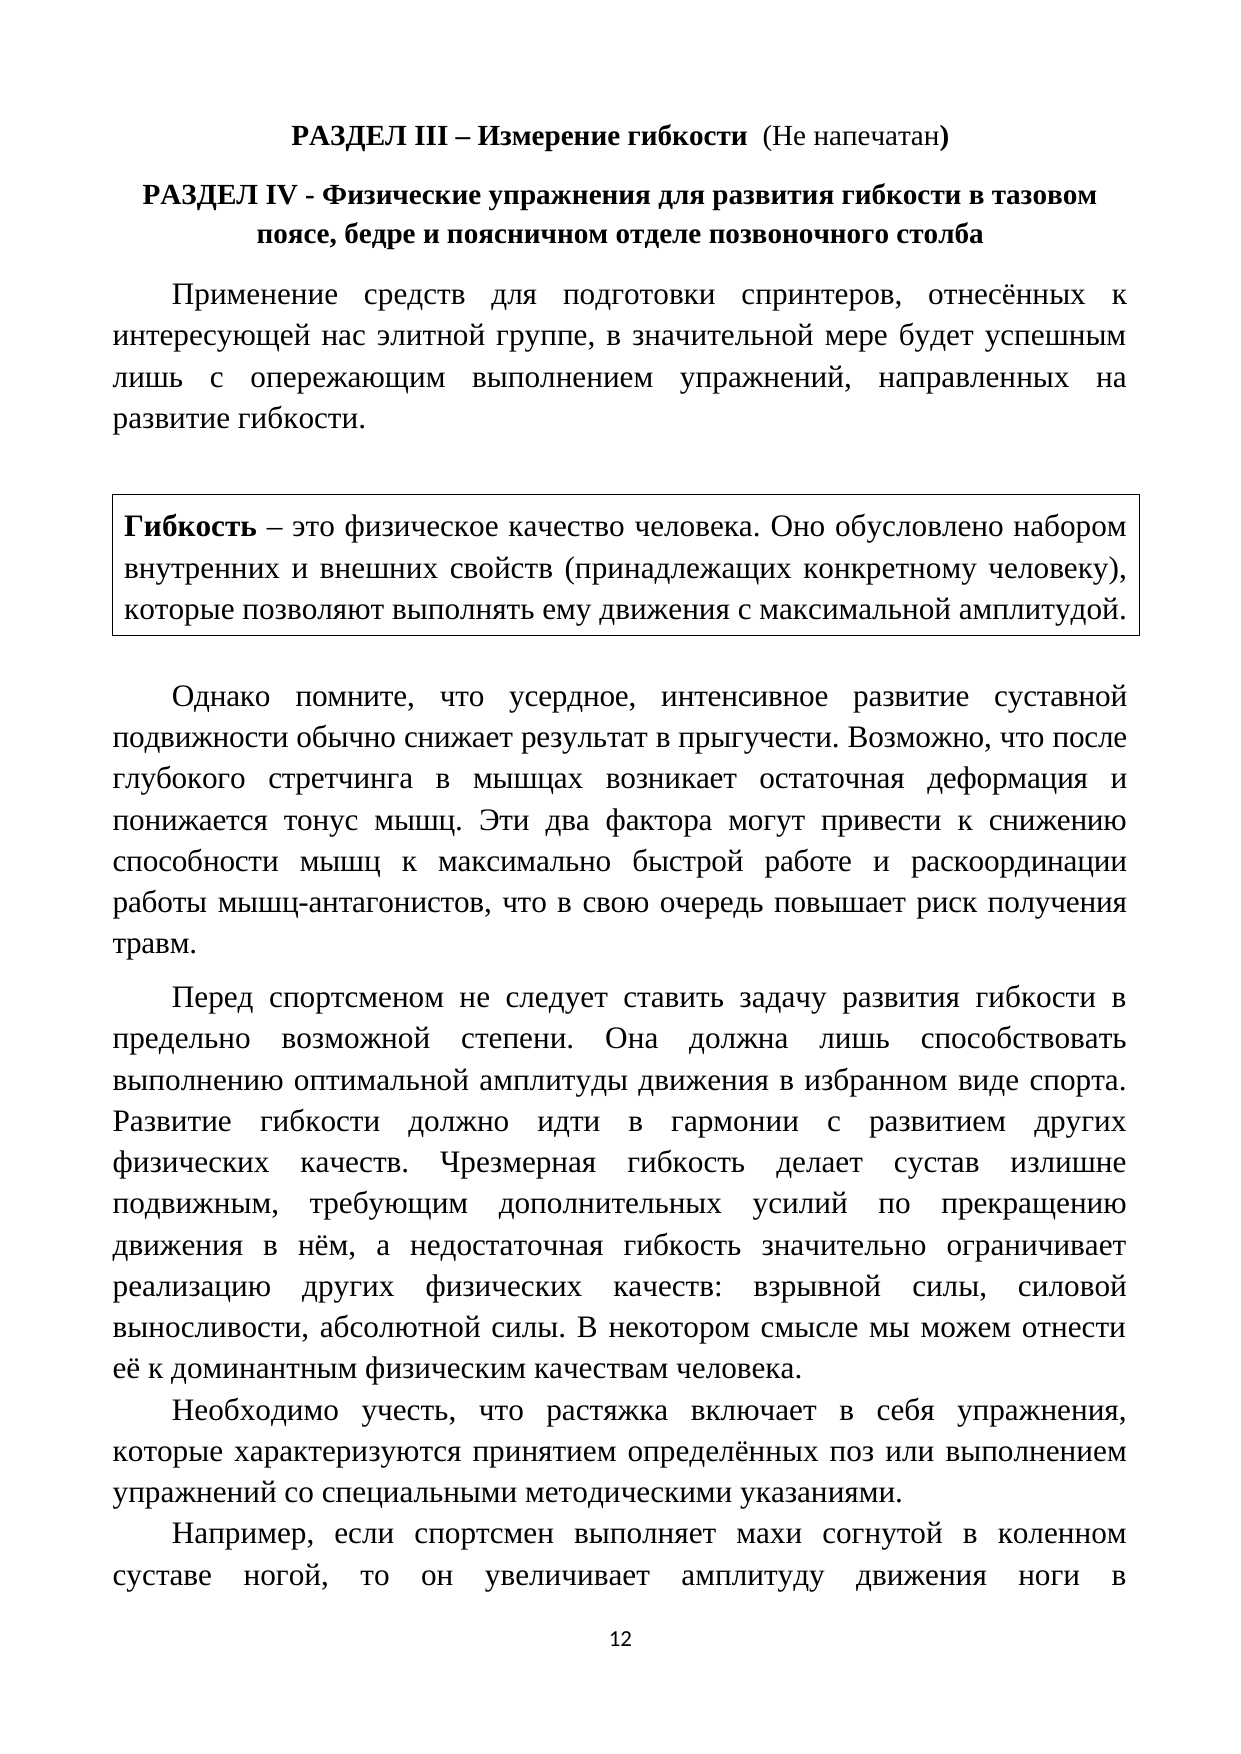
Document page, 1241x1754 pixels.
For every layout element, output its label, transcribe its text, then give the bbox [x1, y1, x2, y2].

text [112, 1514, 1128, 1592]
text Перед спортсменом не следует ставить задачу развития гибкости в предельно возможной степени. Она должна лишь способствовать выполнению оптимальной амплитуды движения в избранном виде спорта. Развитие гибкости должно идти в гармонии с развитием других физических качеств. Чрезмерная гибкость делает сустав излишне подвижным, требующим дополнительных усилий по прекращению движения в нём, а недостаточная гибкость значительно ограничивает реализацию других физических качеств: взрывной силы, силовой выносливости, абсолютной силы. В некотором смысле мы можем отнести её к доминантным физическим качествам человека. [112, 978, 1128, 1386]
list РАЗДЕЛ IV - Физические упражнения для развития гибкости в тазовом поясе, бедре и поясничном отделе позвоночного столба [112, 177, 1128, 249]
table_header Гибкость – это физическое качество человека. Оно обусловлено набором внутренних и внешних свойств (принадлежащих конкретному человеку), которые позволяют выполнять ему движения с максимальной амплитудой. [113, 495, 1139, 635]
text РАЗДЕЛ III – Измерение гибкости (Не напечатан) [112, 118, 1128, 152]
text Необходимо учесть, что растяжка включает в себя упражнения, которые характеризуются принятием определённых поз или выполнением упражнений со специальными методическими указаниями. [112, 1391, 1128, 1509]
text Применение средств для подготовки спринтеров, отнесённых к интересующей нас элитной группе, в значительной мере будет успешным лишь с опережающим выполнением упражнений, направленных на развитие гибкости. [112, 275, 1128, 435]
text Однако помните, что усердное, интенсивное развитие суставной подвижности обычно снижает результат в прыгучести. Возможно, что после глубокого стретчинга в мышцах возникает остаточная деформация и понижается тонус мышц. Эти два фактора могут привести к снижению способности мышц к максимально быстрой работе и раскоординации работы мышц-антагонистов, что в свою очередь повышает риск получения травм. [112, 677, 1128, 961]
